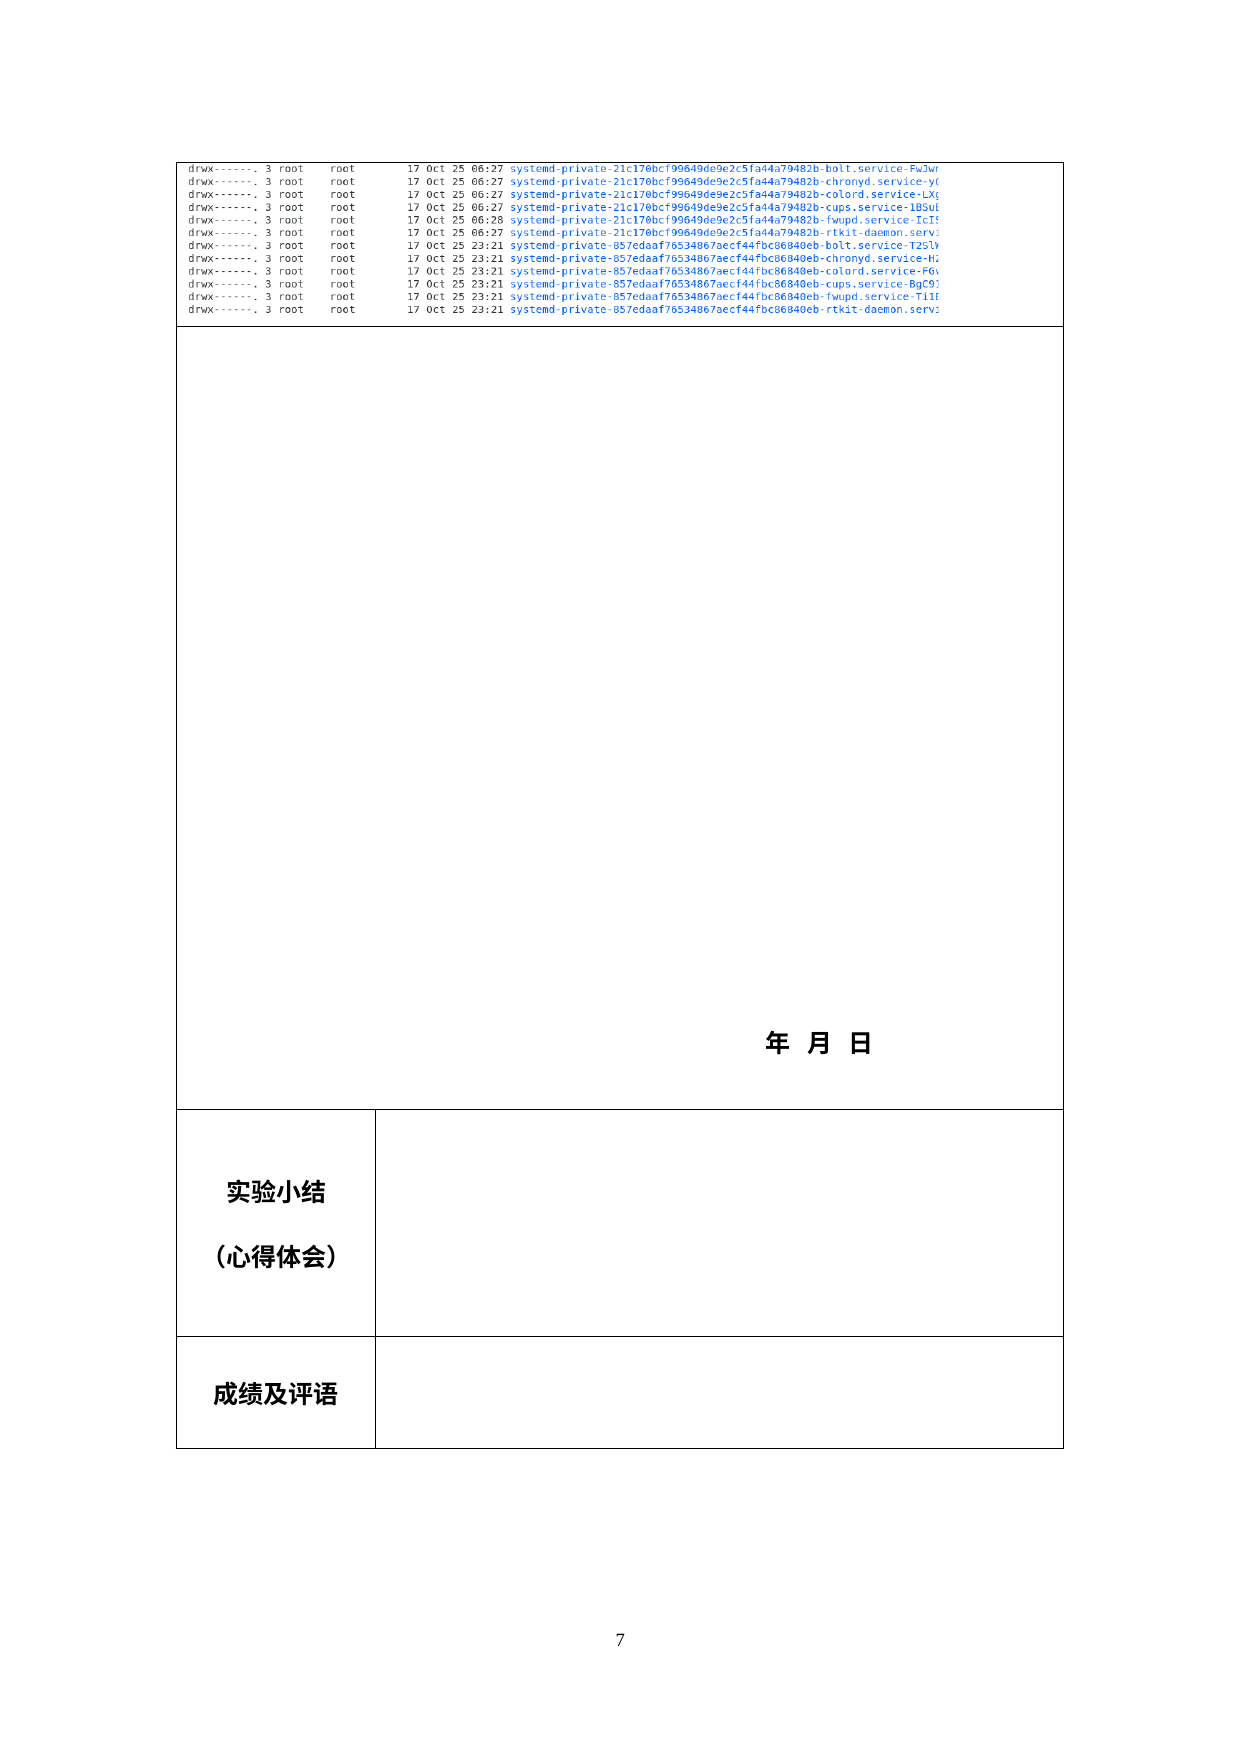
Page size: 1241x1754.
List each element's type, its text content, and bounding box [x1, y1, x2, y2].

table_cell [376, 1110, 1063, 1336]
table_cell [376, 1337, 1063, 1448]
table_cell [177, 163, 1063, 326]
picture [187, 163, 939, 317]
table_cell 年 月 日 [177, 327, 1063, 1108]
table_cell 实验小结 （心得体会） [177, 1110, 375, 1336]
table_cell 成绩及评语 [177, 1337, 375, 1448]
